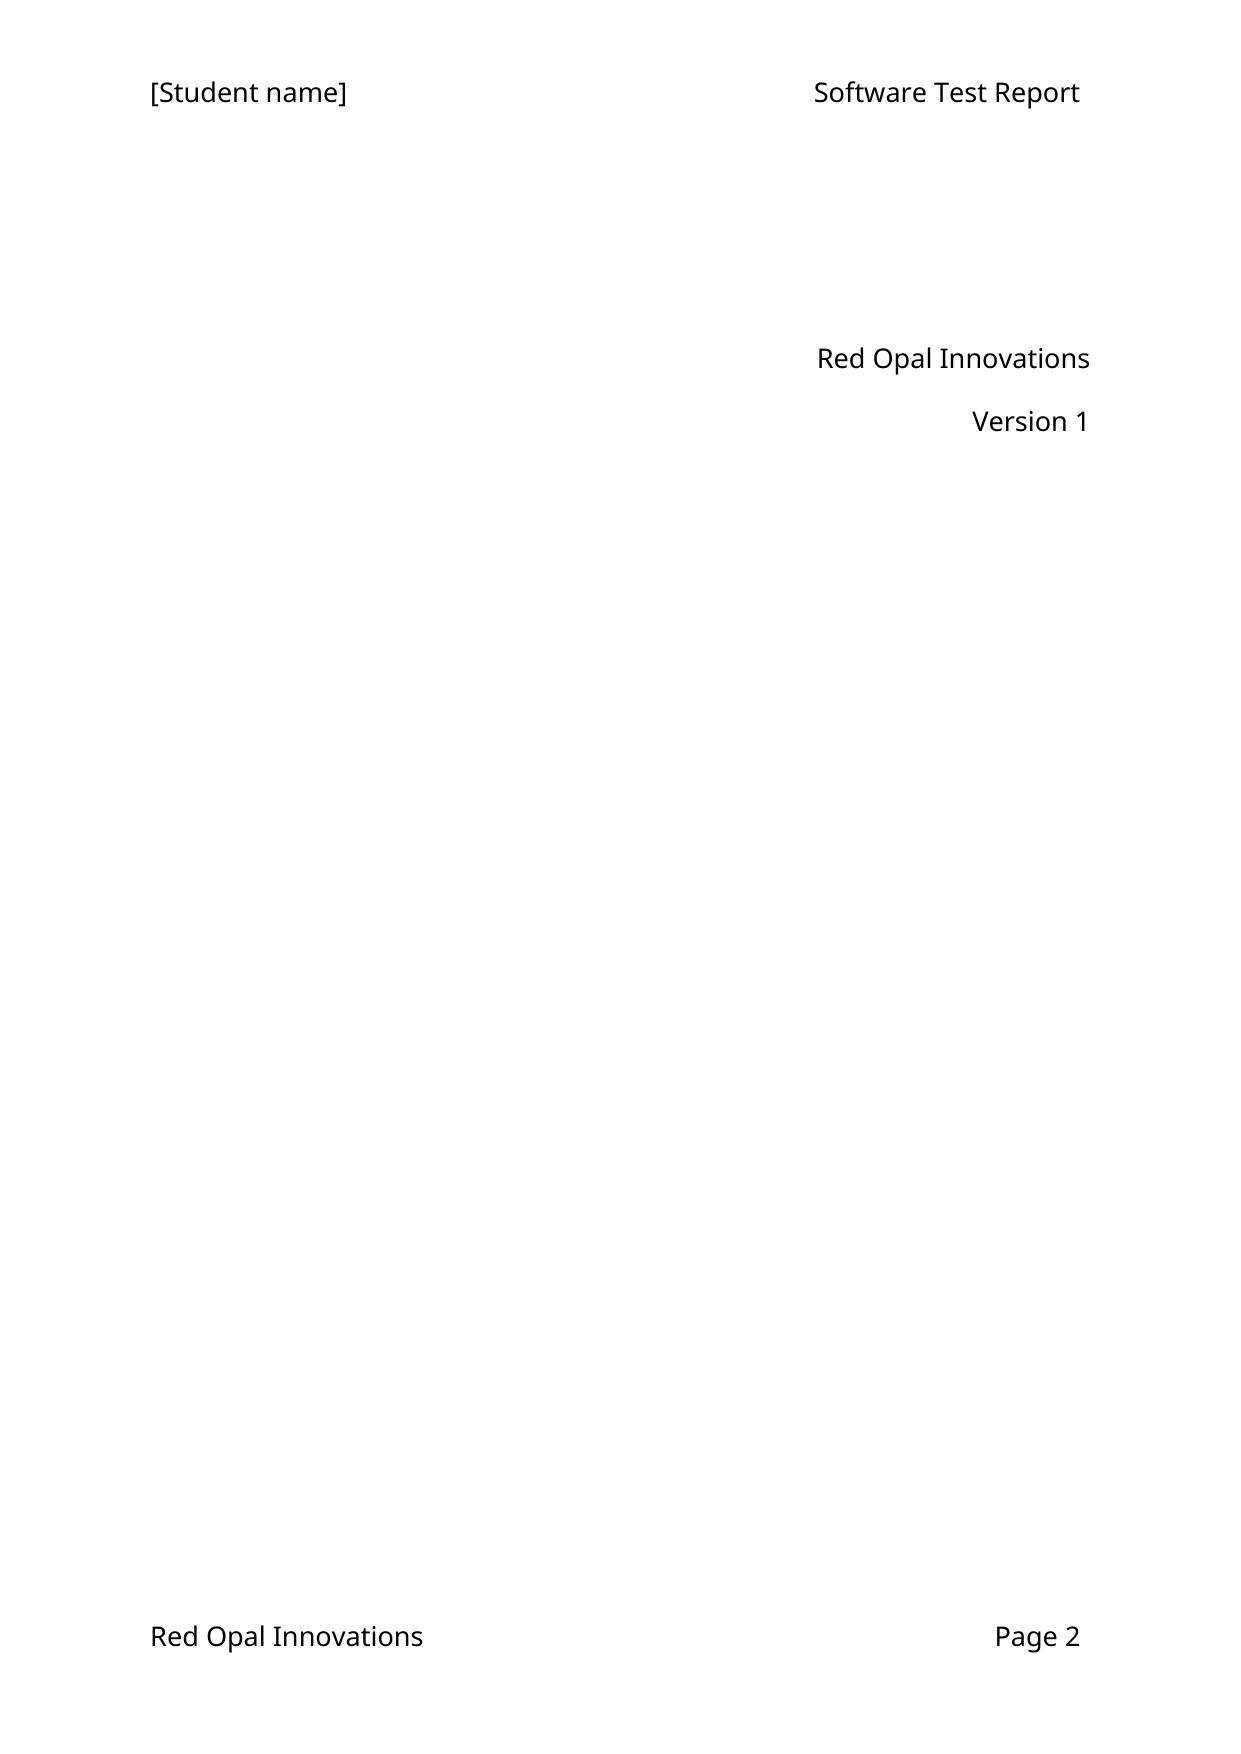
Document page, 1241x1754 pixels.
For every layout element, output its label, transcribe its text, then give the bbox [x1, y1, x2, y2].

subtitle Red Opal Innovations [150, 340, 1090, 377]
subtitle Version 1 [150, 403, 1090, 440]
